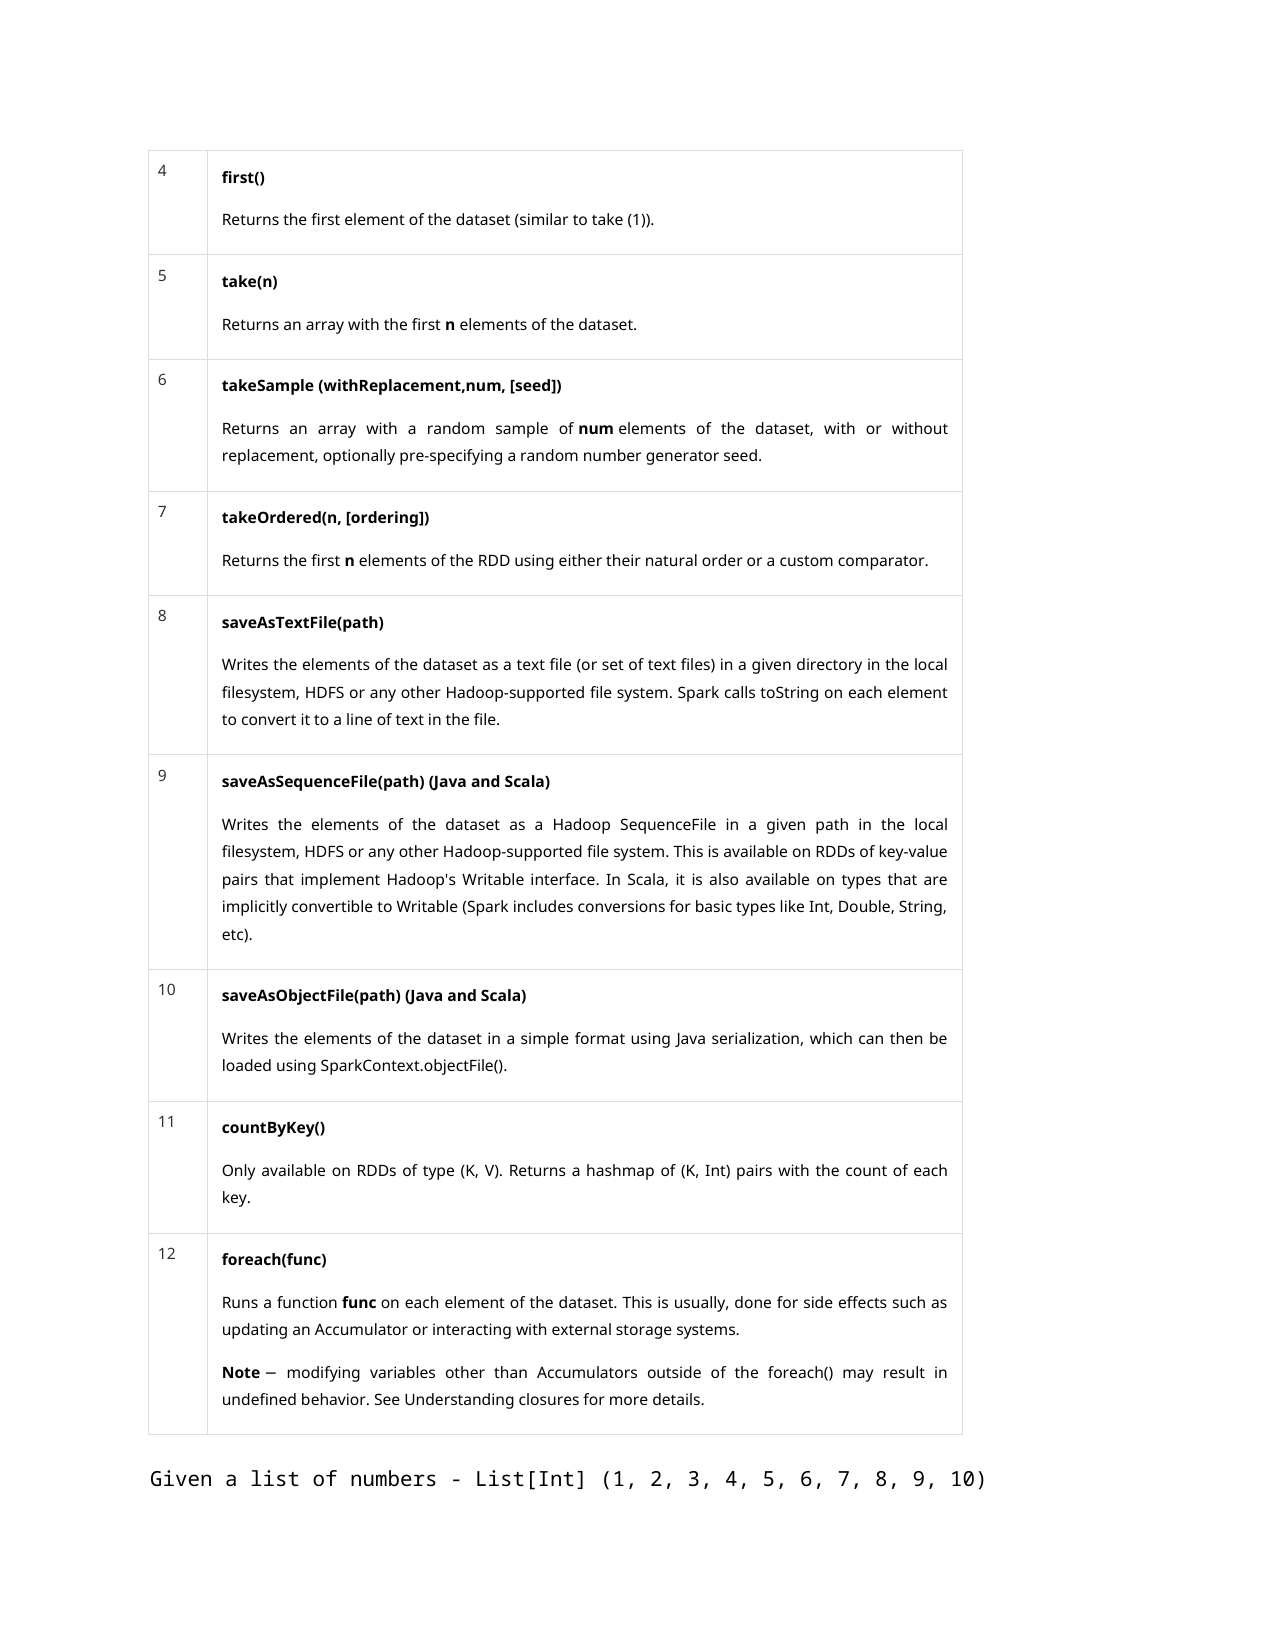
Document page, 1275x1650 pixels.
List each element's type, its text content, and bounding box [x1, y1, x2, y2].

table_cell 11 [149, 1102, 207, 1232]
table_cell takeSample (withReplacement,num, [seed]) Returns an array with a random sample of num elements of the dataset, with or without replacement, optionally pre-specifying a random number generator seed. [208, 360, 962, 491]
table_cell saveAsTextFile(path) Writes the elements of the dataset as a text file (or set of text files) in a given directory in the local filesystem, HDFS or any other Hadoop-supported file system. Spark calls toString on each element to convert it to a line of text in the file. [208, 596, 962, 754]
table_cell 12 [149, 1234, 207, 1434]
table_cell 4 [149, 151, 207, 254]
table_cell 8 [149, 596, 207, 754]
table_cell take(n) Returns an array with the first n elements of the dataset. [208, 255, 962, 359]
table_cell countByKey() Only available on RDDs of type (K, V). Returns a hashmap of (K, Int) pairs with the count of each key. [208, 1102, 962, 1232]
table_cell 9 [149, 755, 207, 969]
table_cell 6 [149, 360, 207, 491]
table_cell 5 [149, 255, 207, 359]
text Given a list of numbers - List[Int] (1, 2, 3, 4, 5, 6, 7, 8, 9, 10) [150, 1464, 1125, 1492]
table_cell foreach(func) Runs a function func on each element of the dataset. This is usually, done for side effects such as updating an Accumulator or interacting with external storage systems. Note − modifying variables other than Accumulators outside of the foreach() may result in undefined behavior. See Understanding closures for more details. [208, 1234, 962, 1434]
table_cell saveAsObjectFile(path) (Java and Scala) Writes the elements of the dataset in a simple format using Java serialization, which can then be loaded using SparkContext.objectFile(). [208, 970, 962, 1101]
table_cell 7 [149, 492, 207, 595]
table_cell first() Returns the first element of the dataset (similar to take (1)). [208, 151, 962, 254]
table_cell saveAsSequenceFile(path) (Java and Scala) Writes the elements of the dataset as a Hadoop SequenceFile in a given path in the local filesystem, HDFS or any other Hadoop-supported file system. This is available on RDDs of key-value pairs that implement Hadoop's Writable interface. In Scala, it is also available on types that are implicitly convertible to Writable (Spark includes conversions for basic types like Int, Double, String, etc). [208, 755, 962, 969]
table_cell takeOrdered(n, [ordering]) Returns the first n elements of the RDD using either their natural order or a custom comparator. [208, 492, 962, 595]
table_cell 10 [149, 970, 207, 1101]
